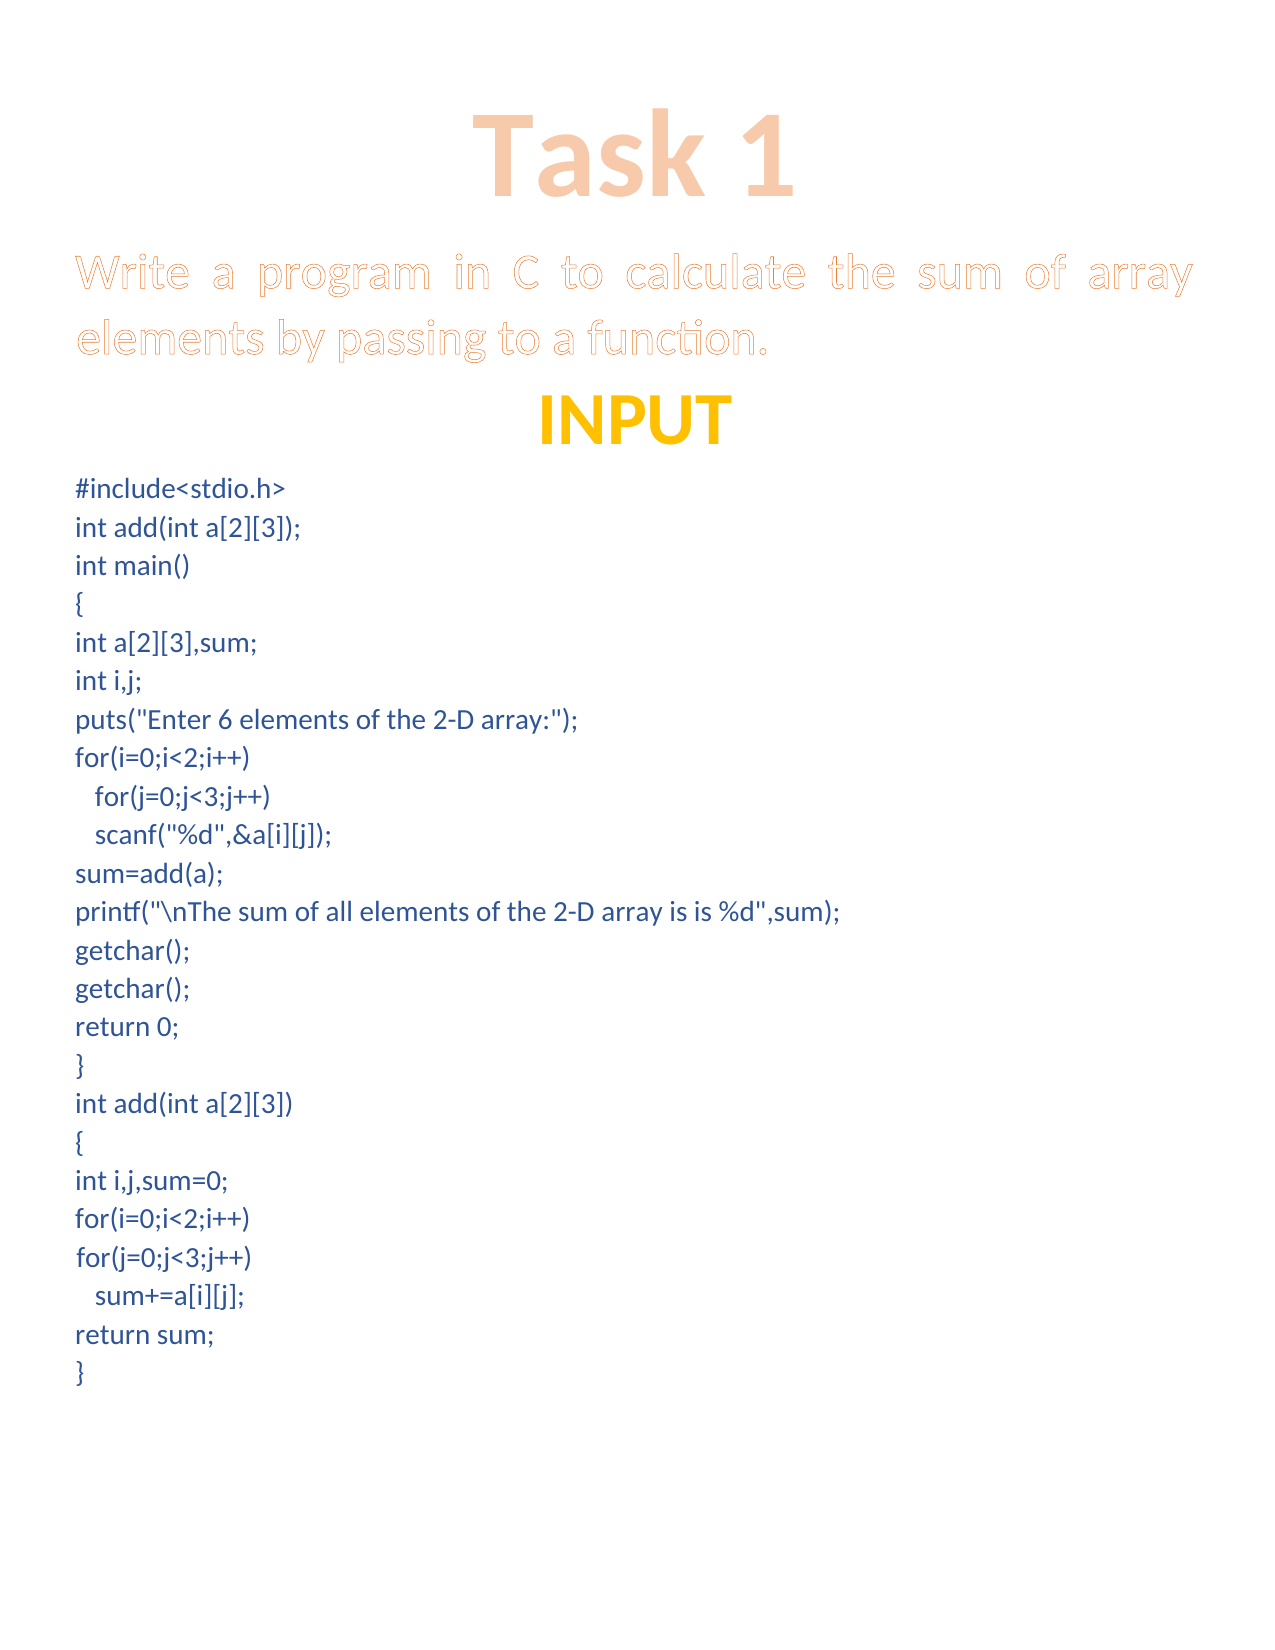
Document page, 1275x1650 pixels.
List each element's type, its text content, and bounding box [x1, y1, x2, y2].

text getchar(); [75, 932, 1195, 967]
text } [75, 1047, 1195, 1082]
text int add(int a[2][3]); [75, 509, 1195, 544]
text INPUT [75, 371, 1195, 463]
text int i,j,sum=0; [75, 1162, 1195, 1198]
text sum=add(a); [75, 855, 1195, 890]
text int main() [75, 547, 1195, 583]
text for(i=0;i<2;i++) [75, 739, 1195, 775]
text for(j=0;j<3;j++) [75, 1239, 1195, 1275]
text } [75, 1354, 1195, 1390]
text printf("\nThe sum of all elements of the 2-D array is is %d",sum); [75, 893, 1195, 929]
text { [75, 586, 1195, 621]
text Write a program in C to calculate the sum of array elements by passing to a function. [75, 240, 1195, 367]
text #include<stdio.h> [75, 470, 1195, 506]
text sum+=a[i][j]; [75, 1277, 1195, 1313]
text int a[2][3],sum; [75, 624, 1195, 660]
text { [75, 1124, 1195, 1159]
text int add(int a[2][3]) [75, 1085, 1195, 1121]
text for(j=0;j<3;j++) [75, 778, 1195, 813]
text puts("Enter 6 elements of the 2-D array:"); [75, 701, 1195, 737]
text scanf("%d",&a[i][j]); [75, 816, 1195, 852]
text int i,j; [75, 662, 1195, 698]
text Task 1 [75, 75, 1195, 228]
text return 0; [75, 1008, 1195, 1044]
text getchar(); [75, 970, 1195, 1006]
text for(i=0;i<2;i++) [75, 1201, 1195, 1236]
text return sum; [75, 1316, 1195, 1352]
